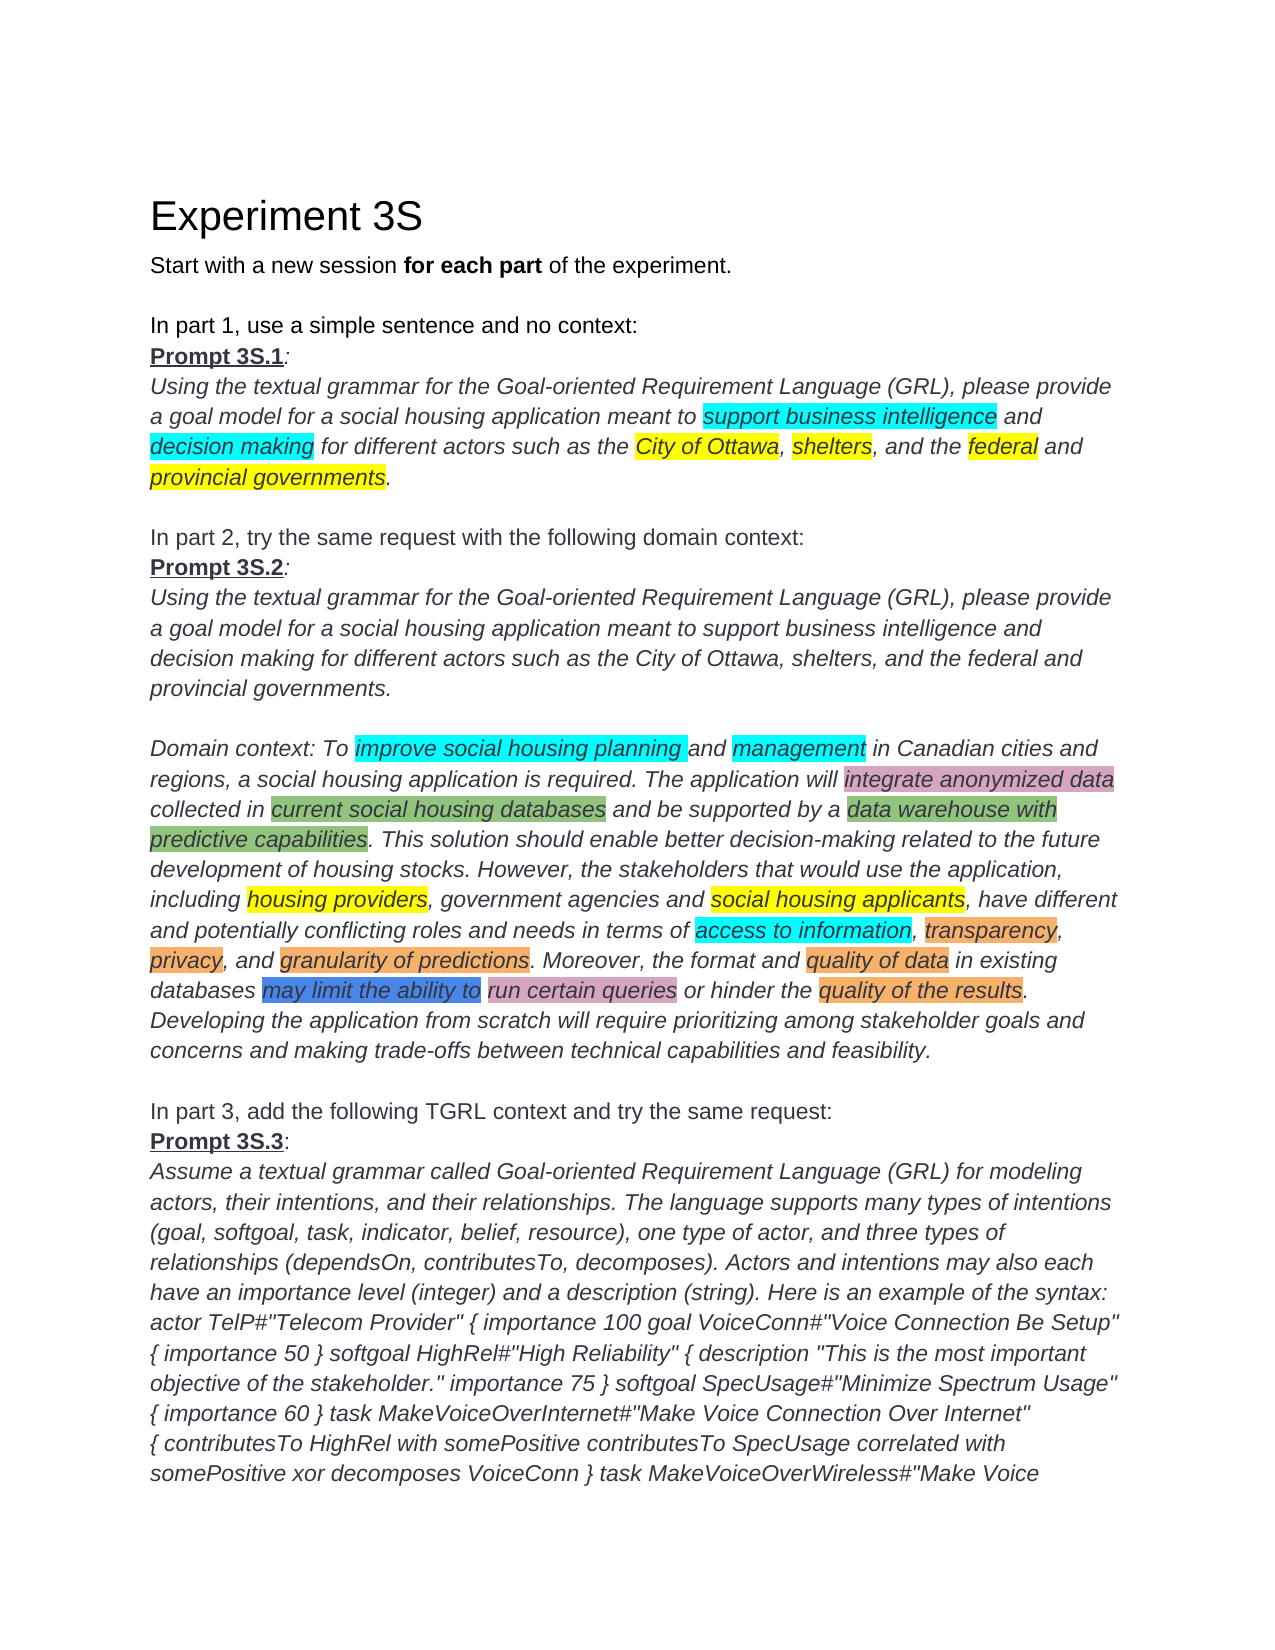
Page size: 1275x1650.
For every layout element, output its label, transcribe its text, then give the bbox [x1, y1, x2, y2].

text Using the textual grammar for the Goal-oriented Requirement Language (GRL), please provide a goal model for a social housing application meant to support business intelligence and decision making for different actors such as the City of Ottawa, shelters, and the federal and provincial governments. [150, 373, 1125, 490]
text In part 1, use a simple sentence and no context: [150, 312, 1125, 339]
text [150, 1158, 1125, 1487]
text Prompt 3S.2: [150, 554, 1125, 581]
text In part 3, add the following TGRL context and try the same request: [150, 1098, 1125, 1124]
text Prompt 3S.1: [150, 343, 1125, 369]
text In part 2, try the same request with the following domain context: [150, 524, 1125, 550]
text Start with a new session for each part of the experiment. [150, 252, 1125, 278]
text Prompt 3S.3: [150, 1128, 1125, 1154]
text Domain context: To improve social housing planning and management in Canadian cities and regions, a social housing application is required. The application will integrate anonymized data collected in current social housing databases and be supported by a data warehouse with predictive capabilities. This solution should enable better decision-making related to the future development of housing stocks. However, the stakeholders that would use the application, including housing providers, government agencies and social housing applicants, have different and potentially conflicting roles and needs in terms of access to information, transparency, privacy, and granularity of predictions. Moreover, the format and quality of data in existing databases may limit the ability to run certain queries or hinder the quality of the results. Developing the application from scratch will require prioritizing among stakeholder goals and concerns and making trade-offs between technical capabilities and feasibility. [150, 735, 1125, 1064]
text Using the textual grammar for the Goal-oriented Requirement Language (GRL), please provide a goal model for a social housing application meant to support business intelligence and decision making for different actors such as the City of Ottawa, shelters, and the federal and provincial governments. [150, 584, 1125, 701]
subtitle Experiment 3S [150, 192, 1125, 239]
